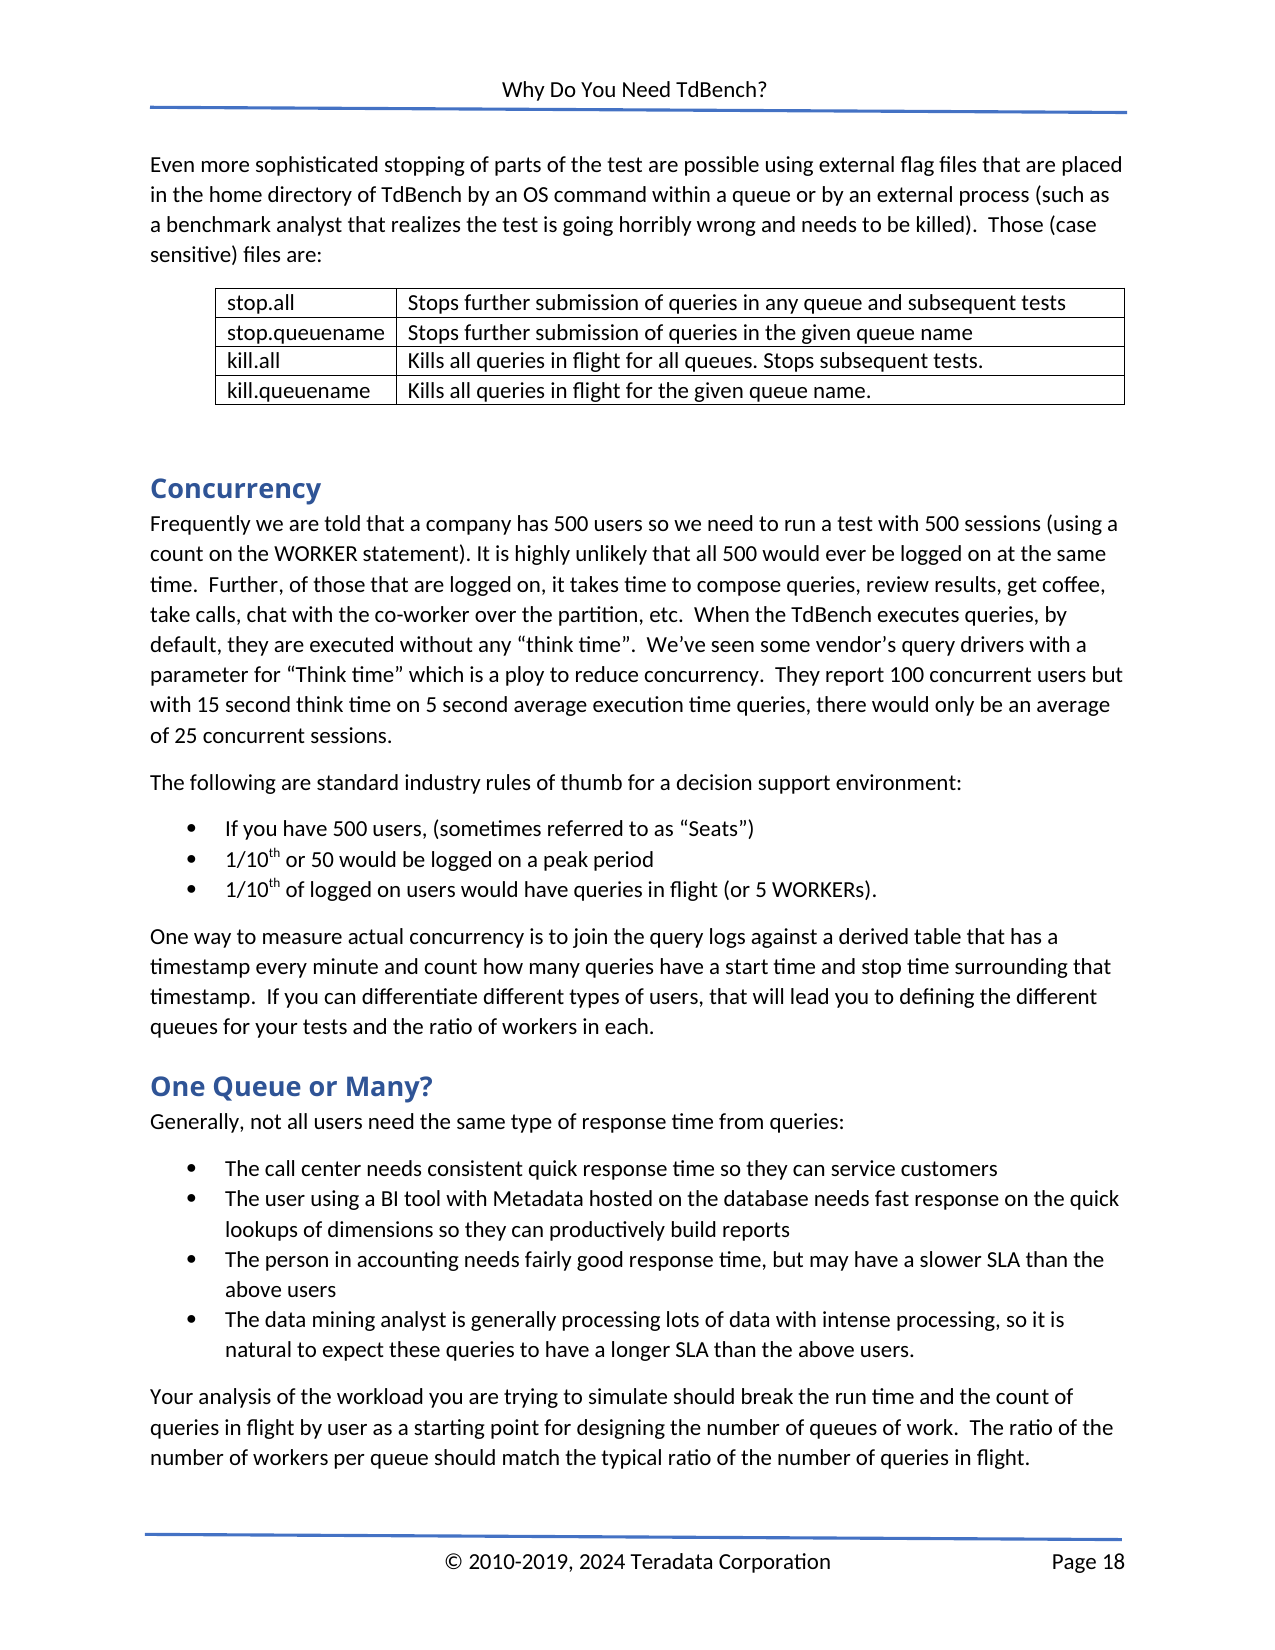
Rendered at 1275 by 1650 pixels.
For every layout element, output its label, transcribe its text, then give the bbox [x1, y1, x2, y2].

text Your analysis of the workload you are trying to simulate should break the run time and the count of queries in flight by user as a starting point for designing the number of queues of work. The ratio of the number of workers per queue should match the typical ratio of the number of queries in flight. [150, 1382, 1125, 1471]
table_cell kill.queuename [216, 376, 396, 404]
table_header stop.all [216, 289, 396, 317]
subtitle One Queue or Many? [150, 1068, 1125, 1104]
table_cell kill.all [216, 347, 396, 375]
subtitle Concurrency [150, 469, 1125, 506]
text One way to measure actual concurrency is to join the query logs against a derived table that has a timestamp every minute and count how many queries have a start time and stop time surrounding that timestamp. If you can differentiate different types of users, that will lead you to defining the different queues for your tests and the ratio of workers in each. [150, 922, 1125, 1041]
list The data mining analyst is generally processing lots of data with intense processing, so it is natural to expect these queries to have a longer SLA than the above users. [187, 1305, 1125, 1364]
table_cell stop.queuename [216, 318, 396, 346]
text The following are standard industry rules of thumb for a decision support environment: [150, 768, 1125, 796]
text Generally, not all users need the same type of response time from queries: [150, 1107, 1125, 1136]
list The person in accounting needs fairly good response time, but may have a slower SLA than the above users [187, 1245, 1125, 1303]
table_cell Stops further submission of queries in the given queue name [397, 318, 1124, 346]
list 1/10th of logged on users would have queries in flight (or 5 WORKERs). [187, 875, 1125, 903]
list The user using a BI tool with Metadata hosted on the database needs fast response on the quick lookups of dimensions so they can productively build reports [187, 1184, 1125, 1243]
text Frequently we are told that a company has 500 users so we need to run a test with 500 sessions (using a count on the WORKER statement). It is highly unlikely that all 500 would ever be logged on at the same time. Further, of those that are logged on, it takes time to compose queries, review results, get coffee, take calls, chat with the co-worker over the partition, etc. When the TdBench executes queries, by default, they are executed without any “think time”. We’ve seen some vendor’s query drivers with a parameter for “Think time” which is a ploy to reduce concurrency. They report 100 concurrent users but with 15 second think time on 5 second average execution time queries, there would only be an average of 25 concurrent sessions. [150, 509, 1125, 749]
table_cell Kills all queries in flight for all queues. Stops subsequent tests. [397, 347, 1124, 375]
table_cell Kills all queries in flight for the given queue name. [397, 376, 1124, 404]
table_header Stops further submission of queries in any queue and subsequent tests [397, 289, 1124, 317]
list 1/10th or 50 would be logged on a peak period [187, 845, 1125, 873]
text Even more sophisticated stopping of parts of the test are possible using external flag files that are placed in the home directory of TdBench by an OS command within a queue or by an external process (such as a benchmark analyst that realizes the test is going horribly wrong and needs to be killed). Those (case sensitive) files are: [150, 150, 1125, 269]
list The call center needs consistent quick response time so they can service customers [187, 1154, 1125, 1182]
list If you have 500 users, (sometimes referred to as “Seats”) [187, 814, 1125, 843]
